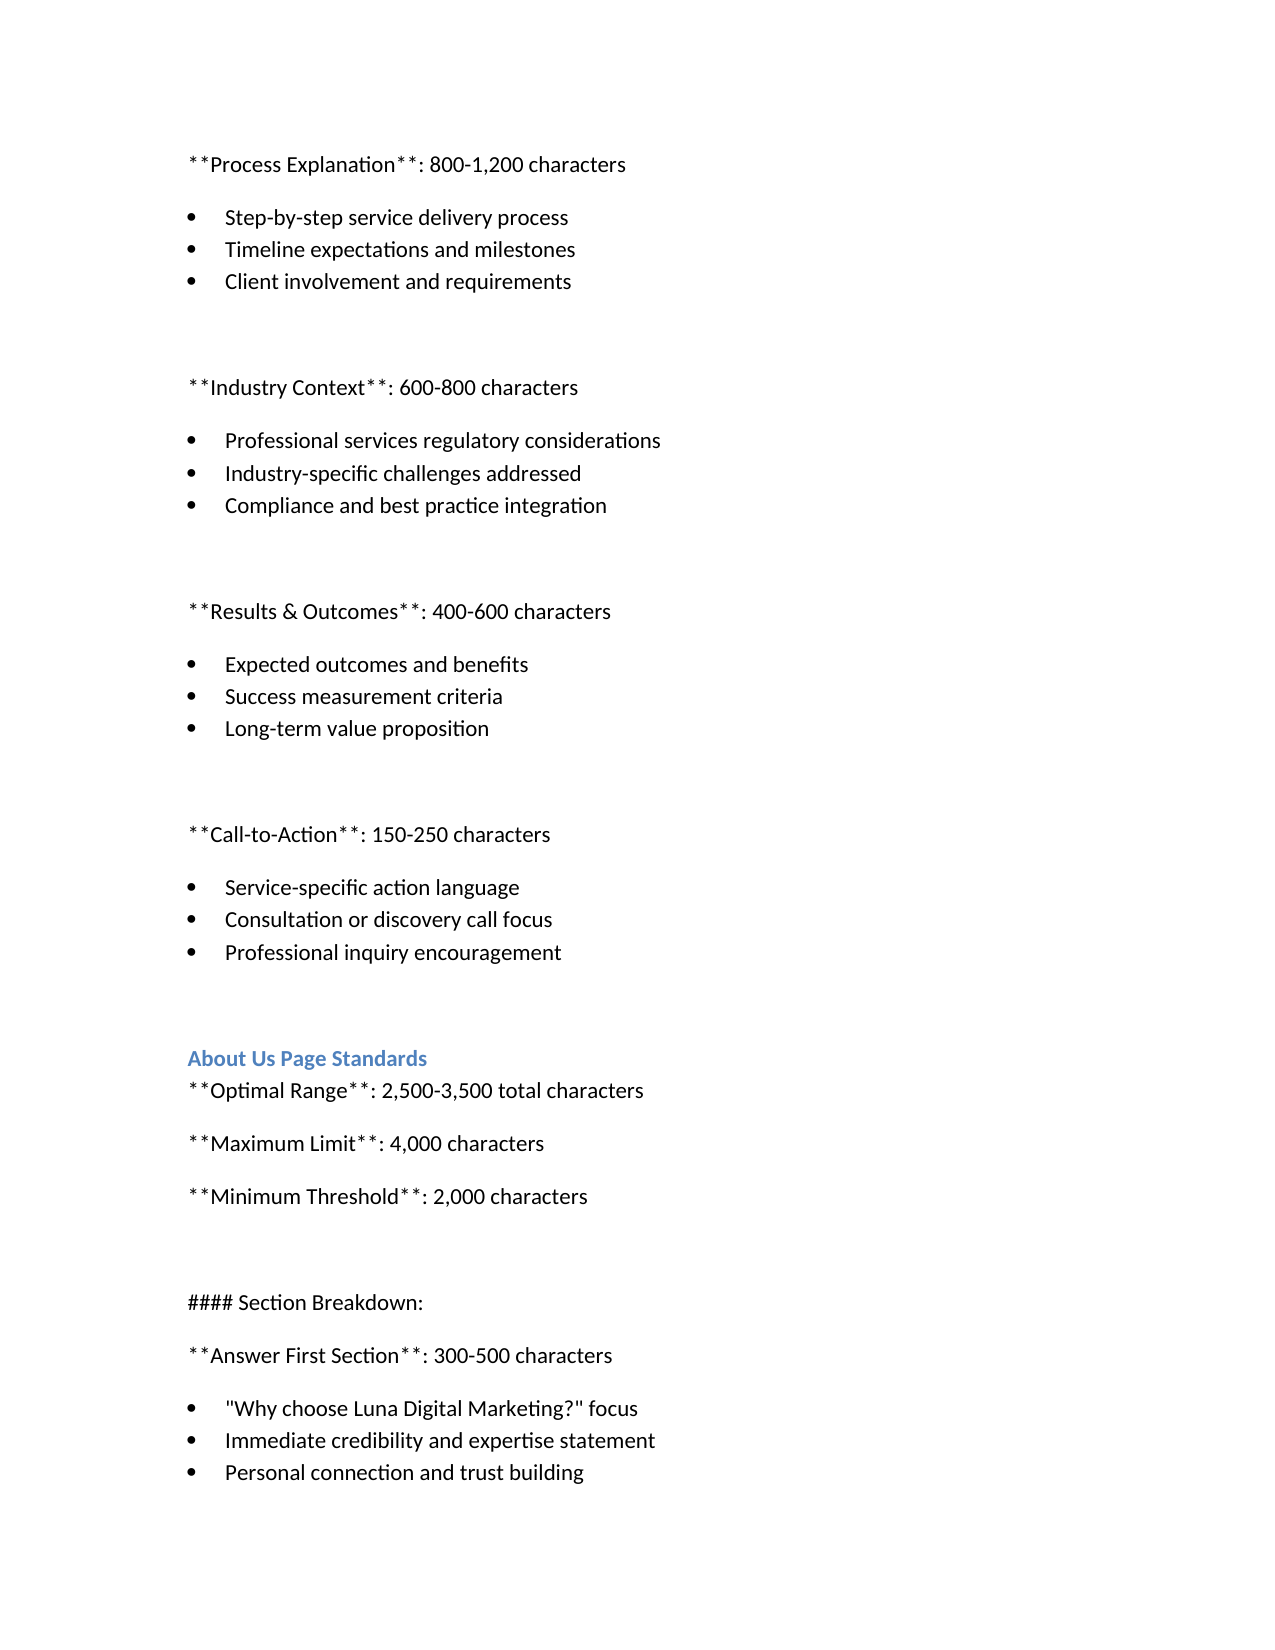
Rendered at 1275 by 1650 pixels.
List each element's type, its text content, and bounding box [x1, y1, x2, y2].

list Timeline expectations and milestones [187, 235, 1087, 263]
list Expected outcomes and benefits [187, 650, 1087, 678]
list Professional inquiry encouragement [187, 938, 1087, 966]
list Immediate credibility and expertise statement [187, 1426, 1087, 1454]
text **Maximum Limit**: 4,000 characters [187, 1129, 1087, 1157]
list Personal connection and trust building [187, 1458, 1087, 1486]
list Service-specific action language [187, 873, 1087, 901]
text **Results & Outcomes**: 400-600 characters [187, 597, 1087, 625]
text #### Section Breakdown: [187, 1288, 1087, 1316]
text **Optimal Range**: 2,500-3,500 total characters [187, 1076, 1087, 1104]
text **Call-to-Action**: 150-250 characters [187, 820, 1087, 848]
list "Why choose Luna Digital Marketing?" focus [187, 1394, 1087, 1422]
list Consultation or discovery call focus [187, 906, 1087, 933]
list Industry-specific challenges addressed [187, 459, 1087, 487]
text **Minimum Threshold**: 2,000 characters [187, 1182, 1087, 1210]
text **Answer First Section**: 300-500 characters [187, 1341, 1087, 1369]
list Compliance and best practice integration [187, 491, 1087, 519]
list Success measurement criteria [187, 682, 1087, 710]
text **Process Explanation**: 800-1,200 characters [187, 150, 1087, 178]
text **Industry Context**: 600-800 characters [187, 373, 1087, 401]
list Step-by-step service delivery process [187, 203, 1087, 231]
list Long-term value proposition [187, 714, 1087, 742]
list Professional services regulatory considerations [187, 426, 1087, 454]
subtitle About Us Page Standards [187, 1044, 1087, 1072]
list Client involvement and requirements [187, 267, 1087, 295]
